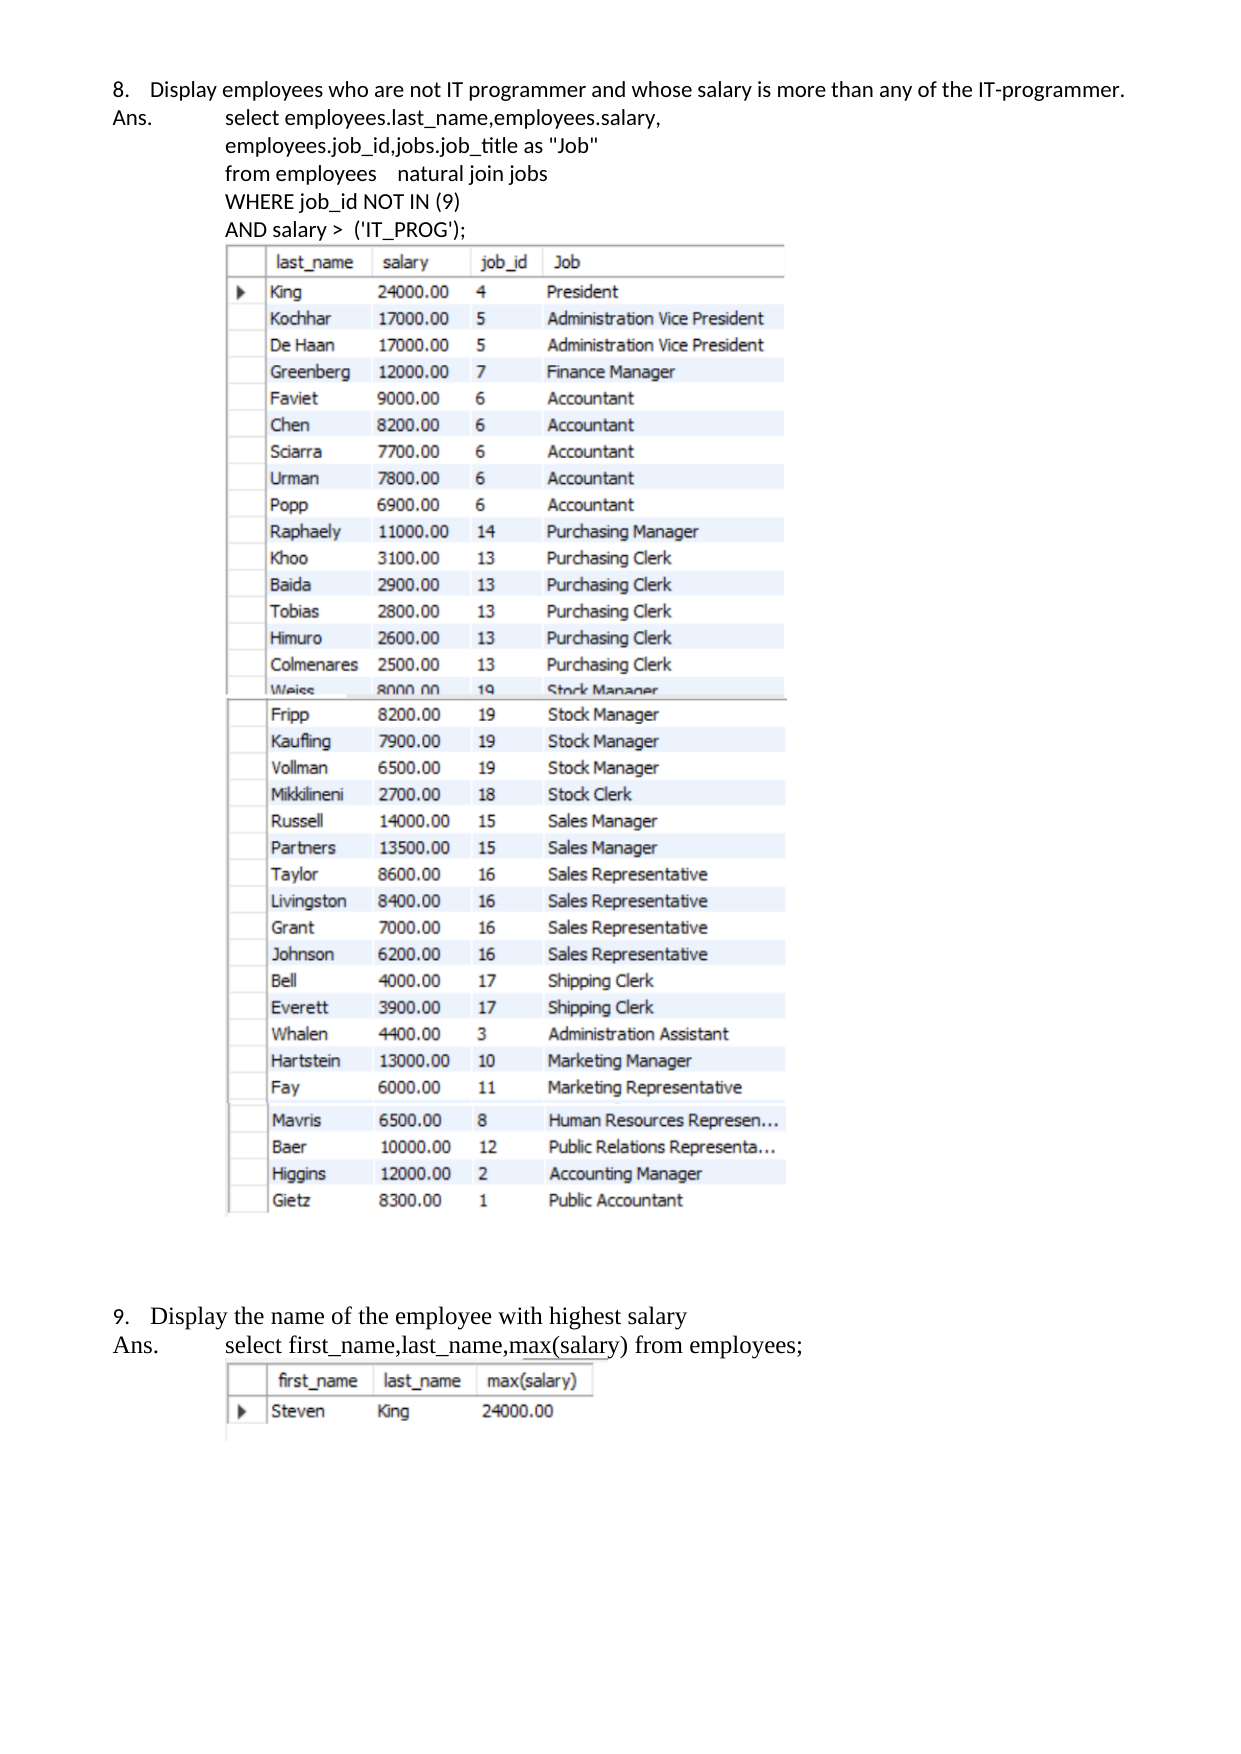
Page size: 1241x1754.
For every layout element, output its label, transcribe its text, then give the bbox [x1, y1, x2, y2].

text WHERE job_id NOT IN (9) [225, 187, 1165, 215]
text Ans. select employees.last_name,employees.salary, [112, 103, 1165, 131]
list Display employees who are not IT programmer and whose salary is more than any of the IT-programmer. [112, 75, 1165, 103]
text employees.job_id,jobs.job_title as "Job" [225, 131, 1165, 159]
picture [225, 1358, 609, 1441]
text AND salary > ('IT_PROG'); [225, 215, 1165, 243]
text Ans. select first_name,last_name,max(salary) from employees; [112, 1330, 1165, 1359]
picture [225, 243, 789, 1217]
text from employees natural join jobs [225, 159, 1165, 187]
list Display the name of the employee with highest salary [112, 1301, 1165, 1330]
